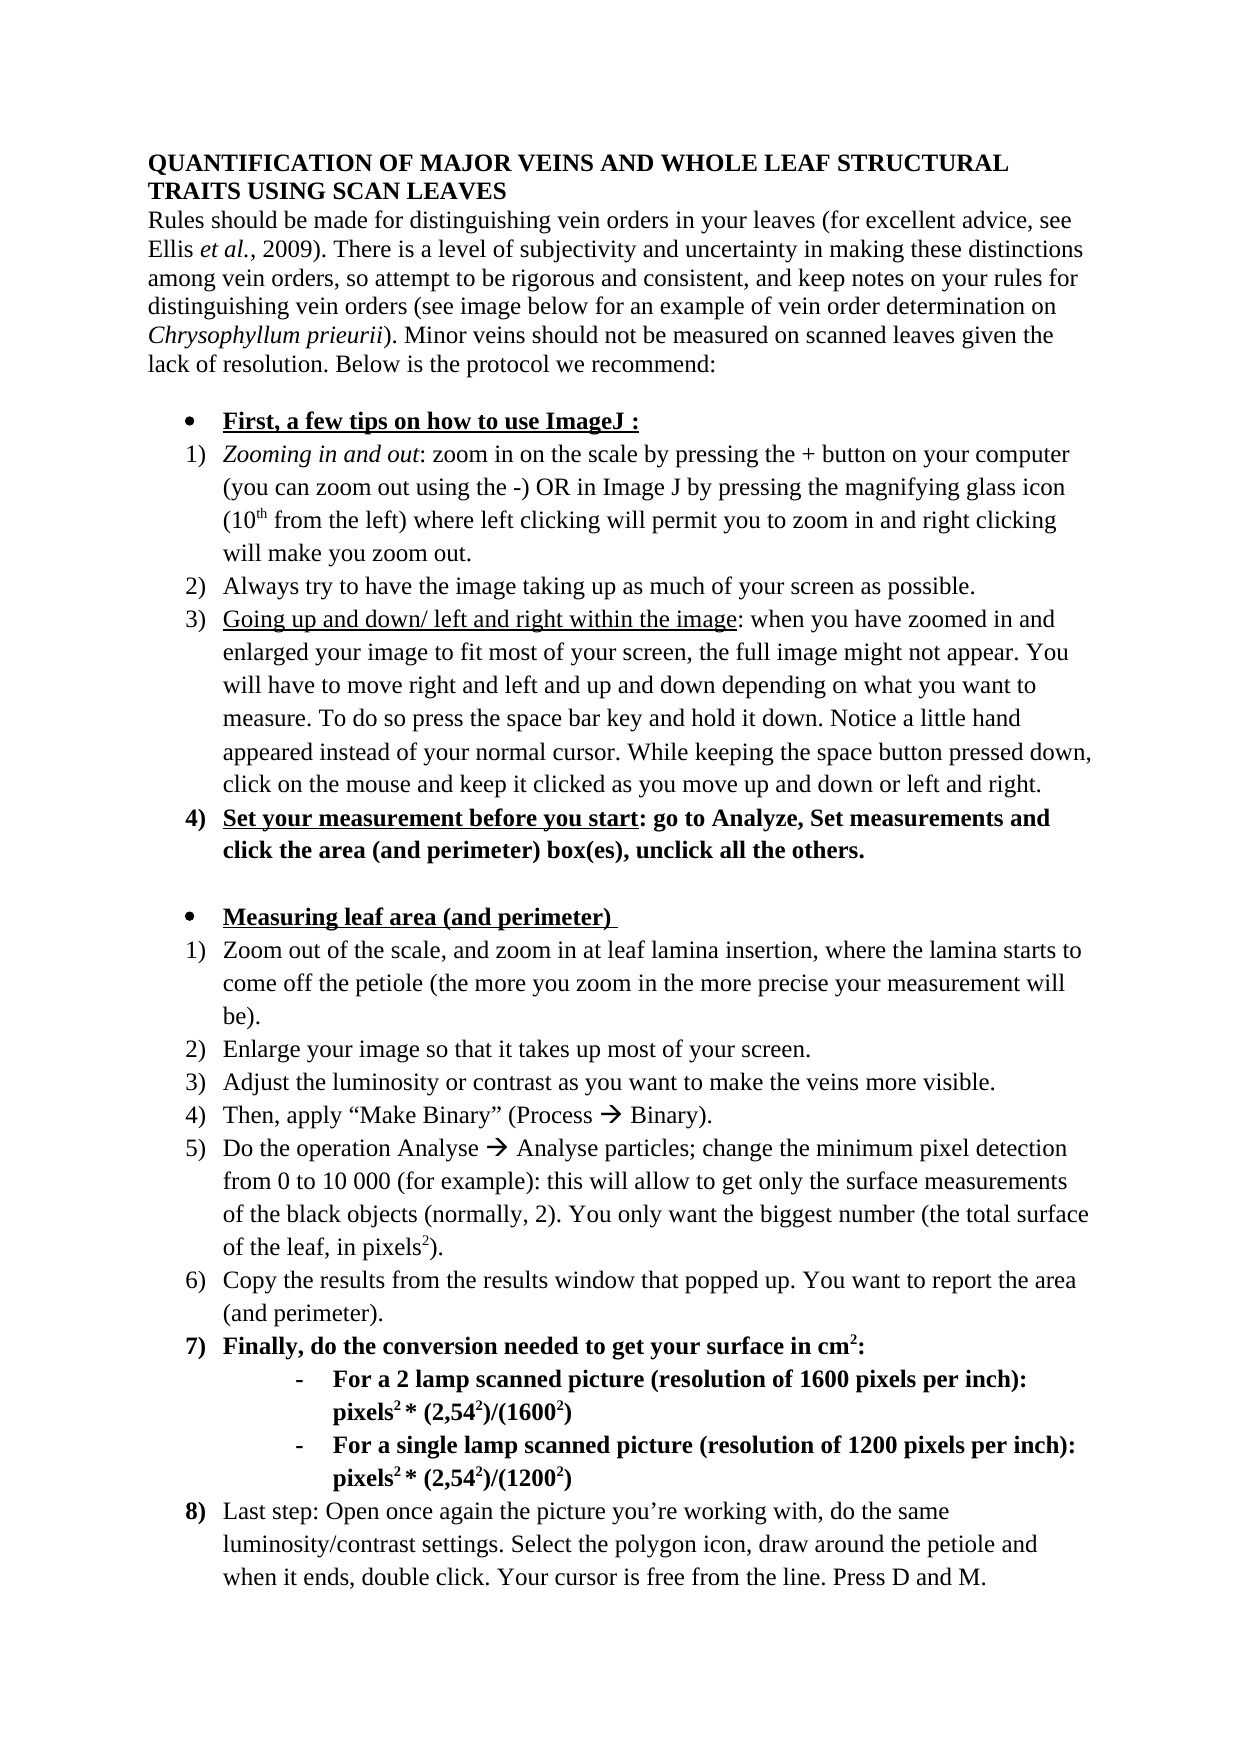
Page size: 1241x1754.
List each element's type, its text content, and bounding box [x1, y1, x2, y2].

list First, a few tips on how to use ImageJ : [185, 406, 1093, 435]
list Adjust the luminosity or contrast as you want to make the veins more visible. [185, 1067, 1093, 1096]
list Set your measurement before you start: go to Analyze, Set measurements and click the area (and perimeter) box(es), unclick all the others. [185, 803, 1093, 864]
list Zooming in and out: zoom in on the scale by pressing the + button on your computer (you can zoom out using the -) OR in Image J by pressing the magnifying glass icon (10th from the left) where left clicking will permit you to zoom in and right clicking will make you zoom out. [185, 439, 1093, 567]
list Enlarge your image so that it takes up most of your screen. [185, 1034, 1093, 1062]
list Always try to have the image taking up as much of your screen as possible. [185, 571, 1093, 600]
list Then, apply “Make Binary” (Process Binary). [185, 1100, 1093, 1128]
list Do the operation Analyse Analyse particles; change the minimum pixel detection from 0 to 10 000 (for example): this will allow to get only the surface measurements of the black objects (normally, 2). You only want the biggest number (the total surface of the leaf, in pixels2). [185, 1133, 1093, 1261]
list Copy the results from the results window that popped up. You want to report the area (and perimeter). [185, 1265, 1093, 1327]
list For a 2 lamp scanned picture (resolution of 1600 pixels per inch): pixels2 * (2,542)/(16002) [295, 1364, 1093, 1426]
list Last step: Open once again the picture you’re working with, do the same luminosity/contrast settings. Select the polygon icon, draw around the petiole and when it ends, double click. Your cursor is free from the line. Press D and M. [185, 1496, 1093, 1591]
list For a single lamp scanned picture (resolution of 1200 pixels per inch): pixels2 * (2,542)/(12002) [295, 1430, 1093, 1492]
list Finally, do the conversion needed to get your surface in cm2: [185, 1331, 1093, 1360]
list Zoom out of the scale, and zoom in at leaf lamina insertion, where the lamina starts to come off the petiole (the more you zoom in the more precise your measurement will be). [185, 935, 1093, 1029]
text Rules should be made for distinguishing vein orders in your leaves (for excellent advice, see Ellis et al., 2009). There is a level of subjectivity and uncertainty in making these distinctions among vein orders, so attempt to be rigorous and consistent, and keep notes on your rules for distinguishing vein orders (see image below for an example of vein order determination on Chrysophyllum prieurii). Minor veins should not be measured on scanned leaves given the lack of resolution. Below is the protocol we recommend: [148, 205, 1093, 378]
text QUANTIFICATION OF MAJOR VEINS AND WHOLE LEAF STRUCTURAL TRAITS USING SCAN LEAVES [148, 148, 1093, 205]
list Going up and down/ left and right within the image: when you have zoomed in and enlarged your image to fit most of your screen, the full image might not appear. You will have to move right and left and up and down depending on what you want to measure. To do so press the space bar key and hold it down. Notice a little hand appeared instead of your normal cursor. While keeping the space button pressed down, click on the mouse and keep it clicked as you move up and down or left and right. [185, 604, 1093, 798]
list Measuring leaf area (and perimeter) [185, 902, 1093, 930]
